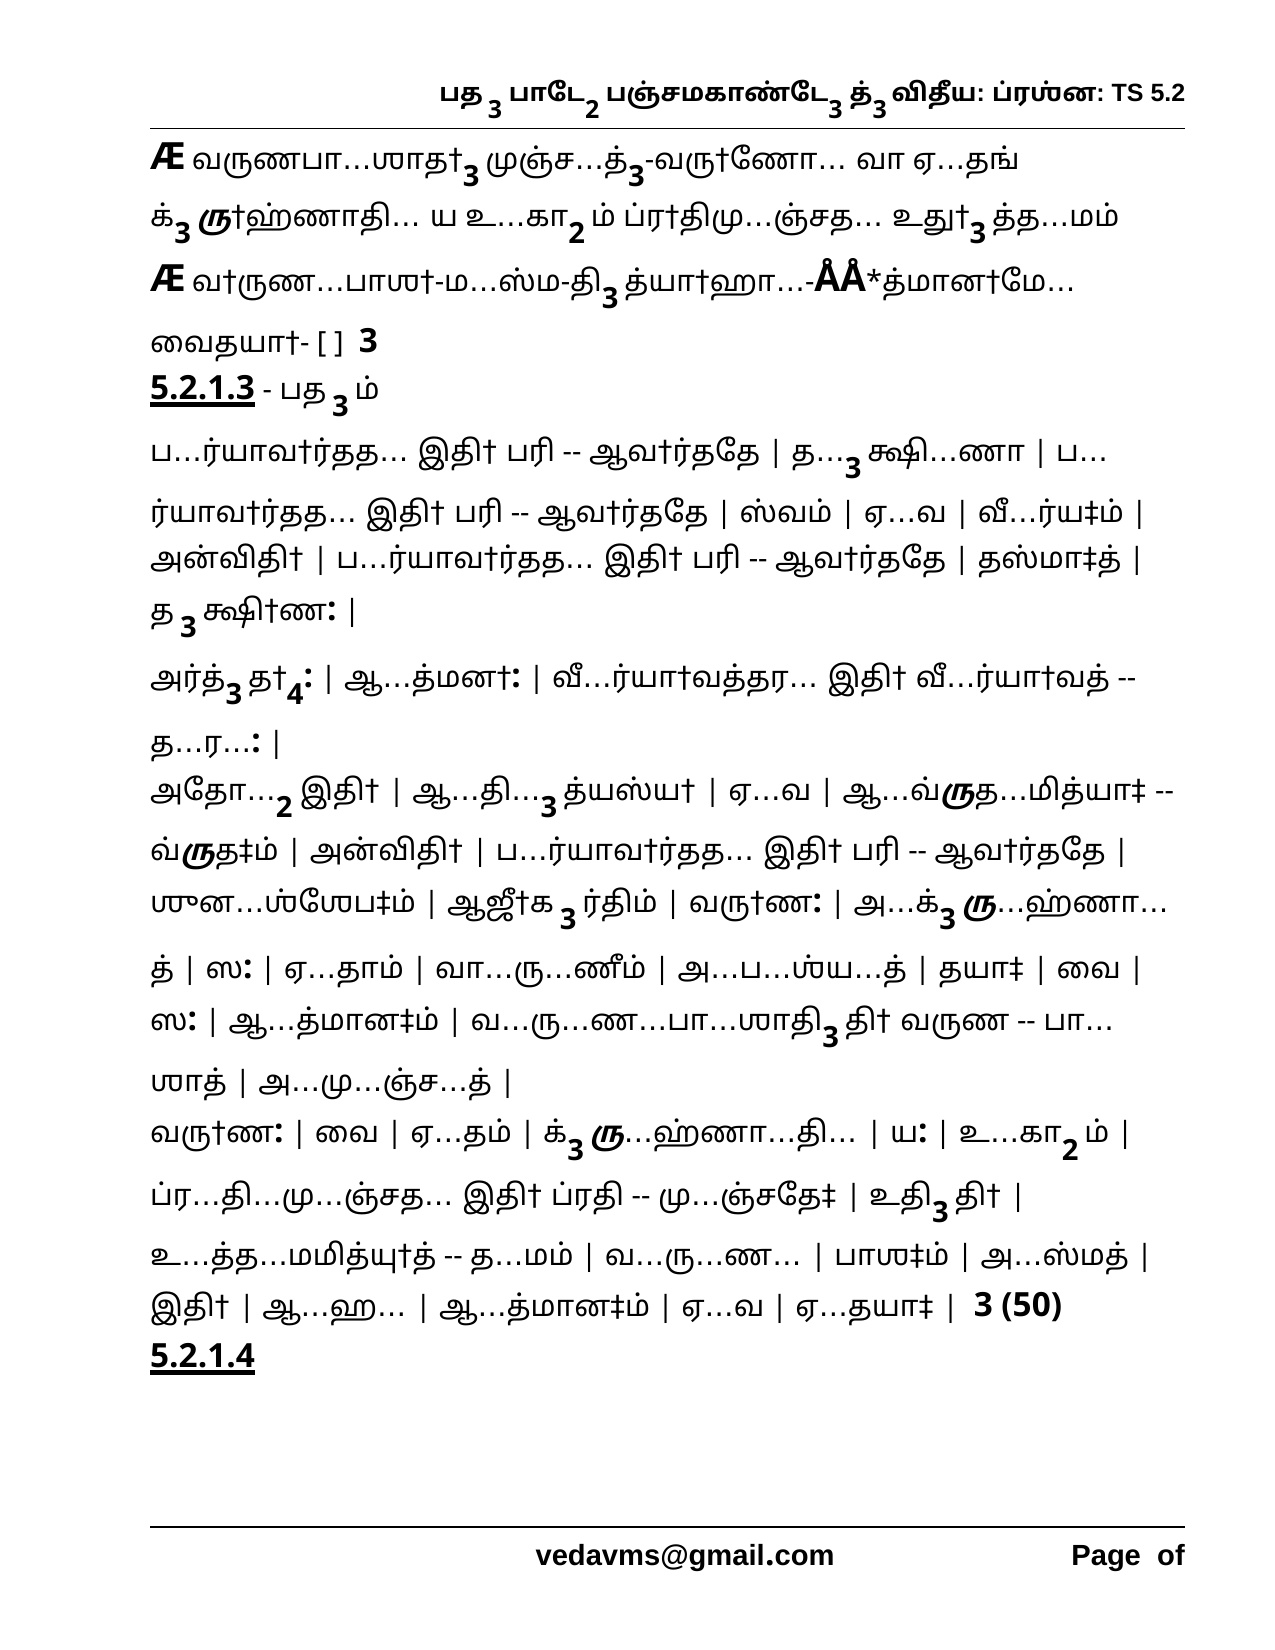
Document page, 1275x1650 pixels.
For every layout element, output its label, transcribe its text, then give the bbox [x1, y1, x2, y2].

text 5.2.1.4 [150, 1332, 1185, 1377]
text Æவருணபா…ஶாத†3முஞ்ச…த்3-வரு†ணோ… வா ஏ…தங் க்3ரு†ஹ்ணாதி… ய உ…கா2ம் ப்ர†திமு…ஞ்சத… உது†3த்த…மம் Æவ†ருண…பாஶ†-ம…ஸ்ம-தி3த்யா†ஹா…-ÅÅ*த்மான†மே…வைதயா†- [ ] 3 [150, 129, 1185, 363]
text ப…ர்யாவ†ர்தத… இதி† பரி -- ஆவ†ர்ததே | த…3க்ஷி…ணா | ப…ர்யாவ†ர்தத… இதி† பரி -- ஆவ†ர்ததே | ஸ்வம் | ஏ…வ | வீ…ர்ய‡ம் | அன்விதி† | ப…ர்யாவ†ர்தத… இதி† பரி -- ஆவ†ர்ததே | தஸ்மா‡த் | த3க்ஷி†ண: | அர்த்3த†4: | ஆ…த்மன†: | வீ…ர்யா†வத்தர… இதி† வீ…ர்யா†வத் -- த…ர…: | அதோ…2 இதி† | ஆ…தி…3த்யஸ்ய† | ஏ…வ | ஆ…வ்ருத…மித்யா‡ -- வ்ருத‡ம் | அன்விதி† | ப…ர்யாவ†ர்தத… இதி† பரி -- ஆவ†ர்ததே | ஶுன…ஶ்ஶேப‡ம் | ஆஜீ†க3ர்திம் | வரு†ண: | அ…க்3ரு…ஹ்ணா…த் | ஸ: | ஏ…தாம் | வா…ரு…ணீம் | அ…ப…ஶ்ய…த் | தயா‡ | வை | ஸ: | ஆ…த்மான‡ம் | வ…ரு…ண…பா…ஶாதி3தி† வருண -- பா…ஶாத் | அ…மு…ஞ்ச…த் | வரு†ண: | வை | ஏ…தம் | க்3ரு…ஹ்ணா…தி… | ய: | உ…கா2ம் | ப்ர…தி…மு…ஞ்சத… இதி† ப்ரதி -- மு…ஞ்சதே‡ | உதி3தி† | உ…த்த…மமித்யு†த் -- த…மம் | வ…ரு…ண… | பாஶ‡ம் | அ…ஸ்மத் | இதி† | ஆ…ஹ… | ஆ…த்மான‡ம் | ஏ…வ | ஏ…தயா‡ | 3 (50) [150, 431, 1185, 1327]
text 5.2.1.3 - பத3ம் [150, 363, 1185, 424]
